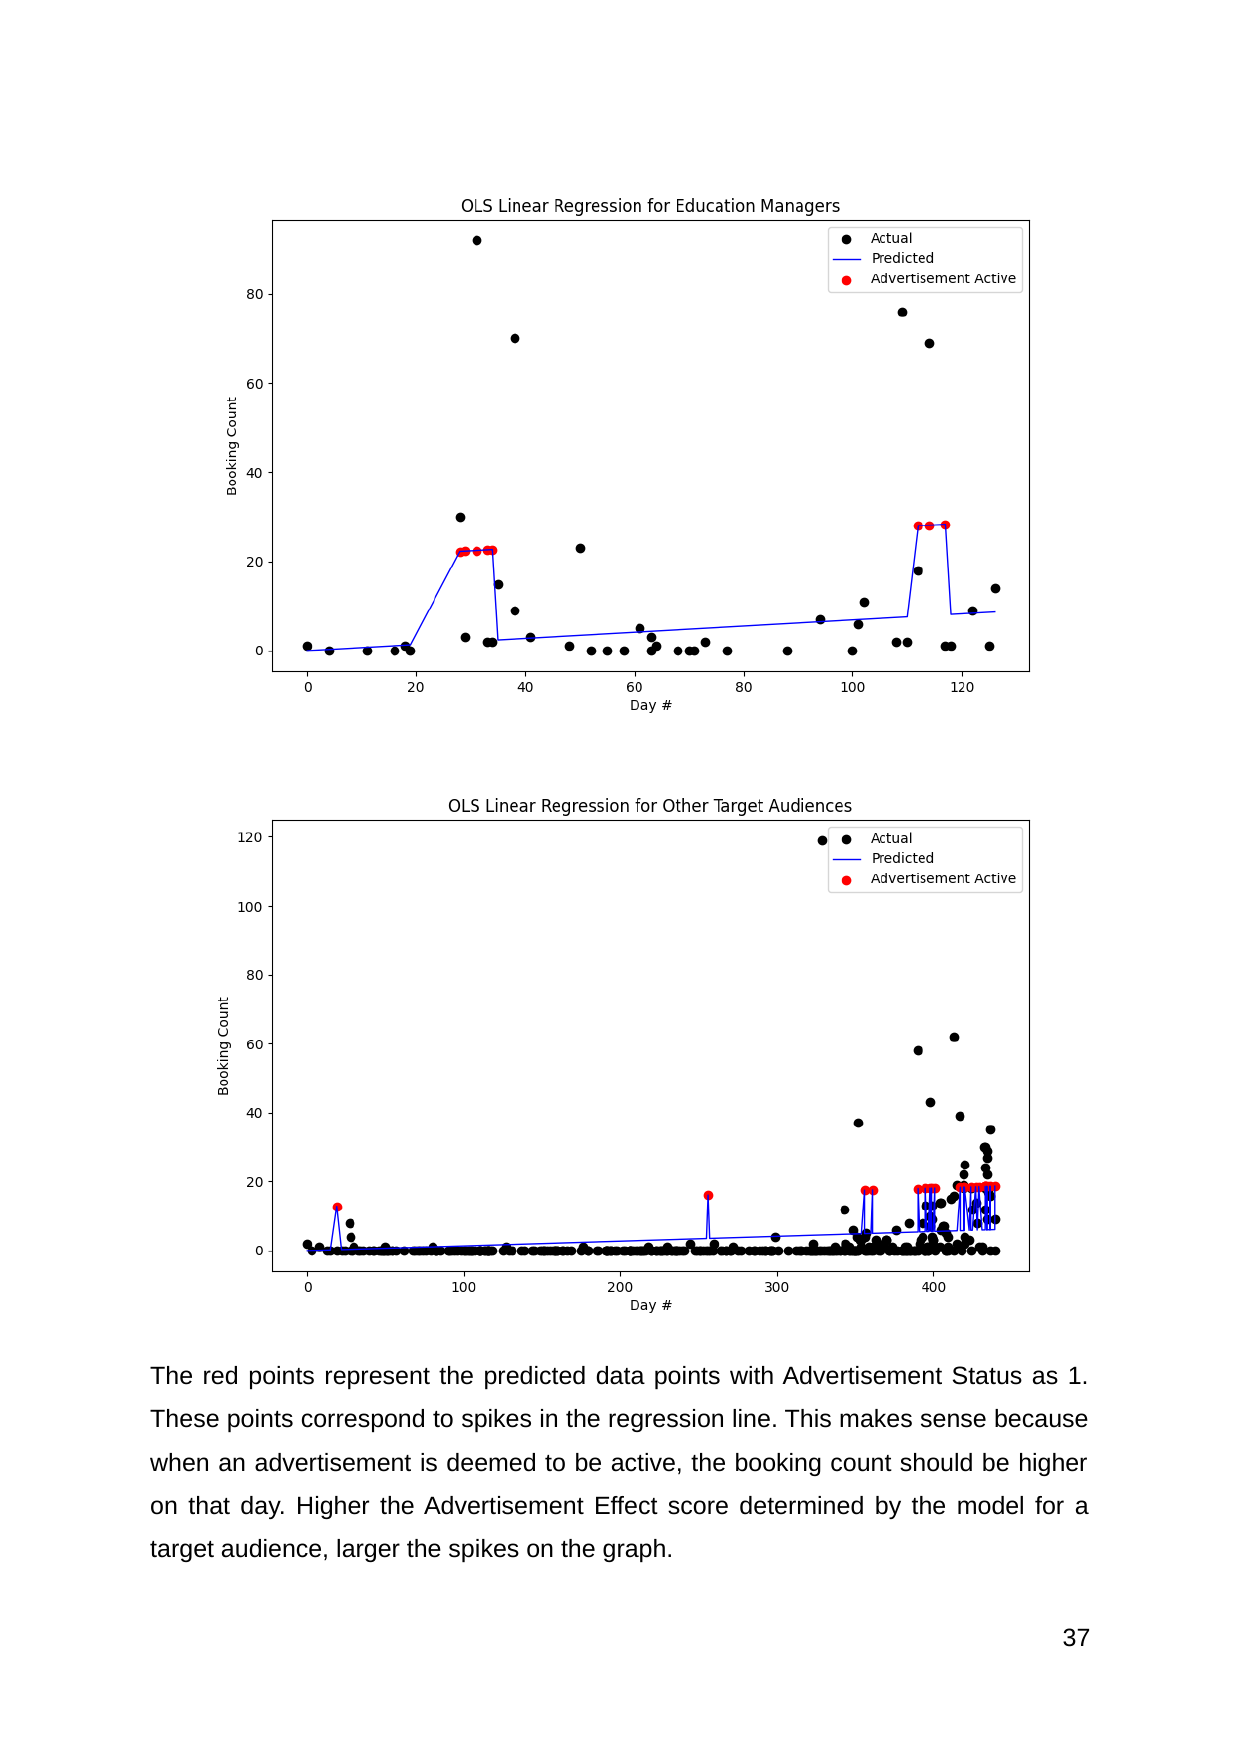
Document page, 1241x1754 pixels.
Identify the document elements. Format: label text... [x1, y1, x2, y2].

picture [150, 150, 1125, 735]
picture [150, 749, 1125, 1335]
text The red points represent the predicted data points with Advertisement Status as 1. These points correspond to spikes in the regression line. This makes sense because when an advertisement is deemed to be active, the booking count should be higher on that day. Higher the Advertisement Effect score determined by the model for a target audience, larger the spikes on the graph. [150, 1361, 1090, 1562]
